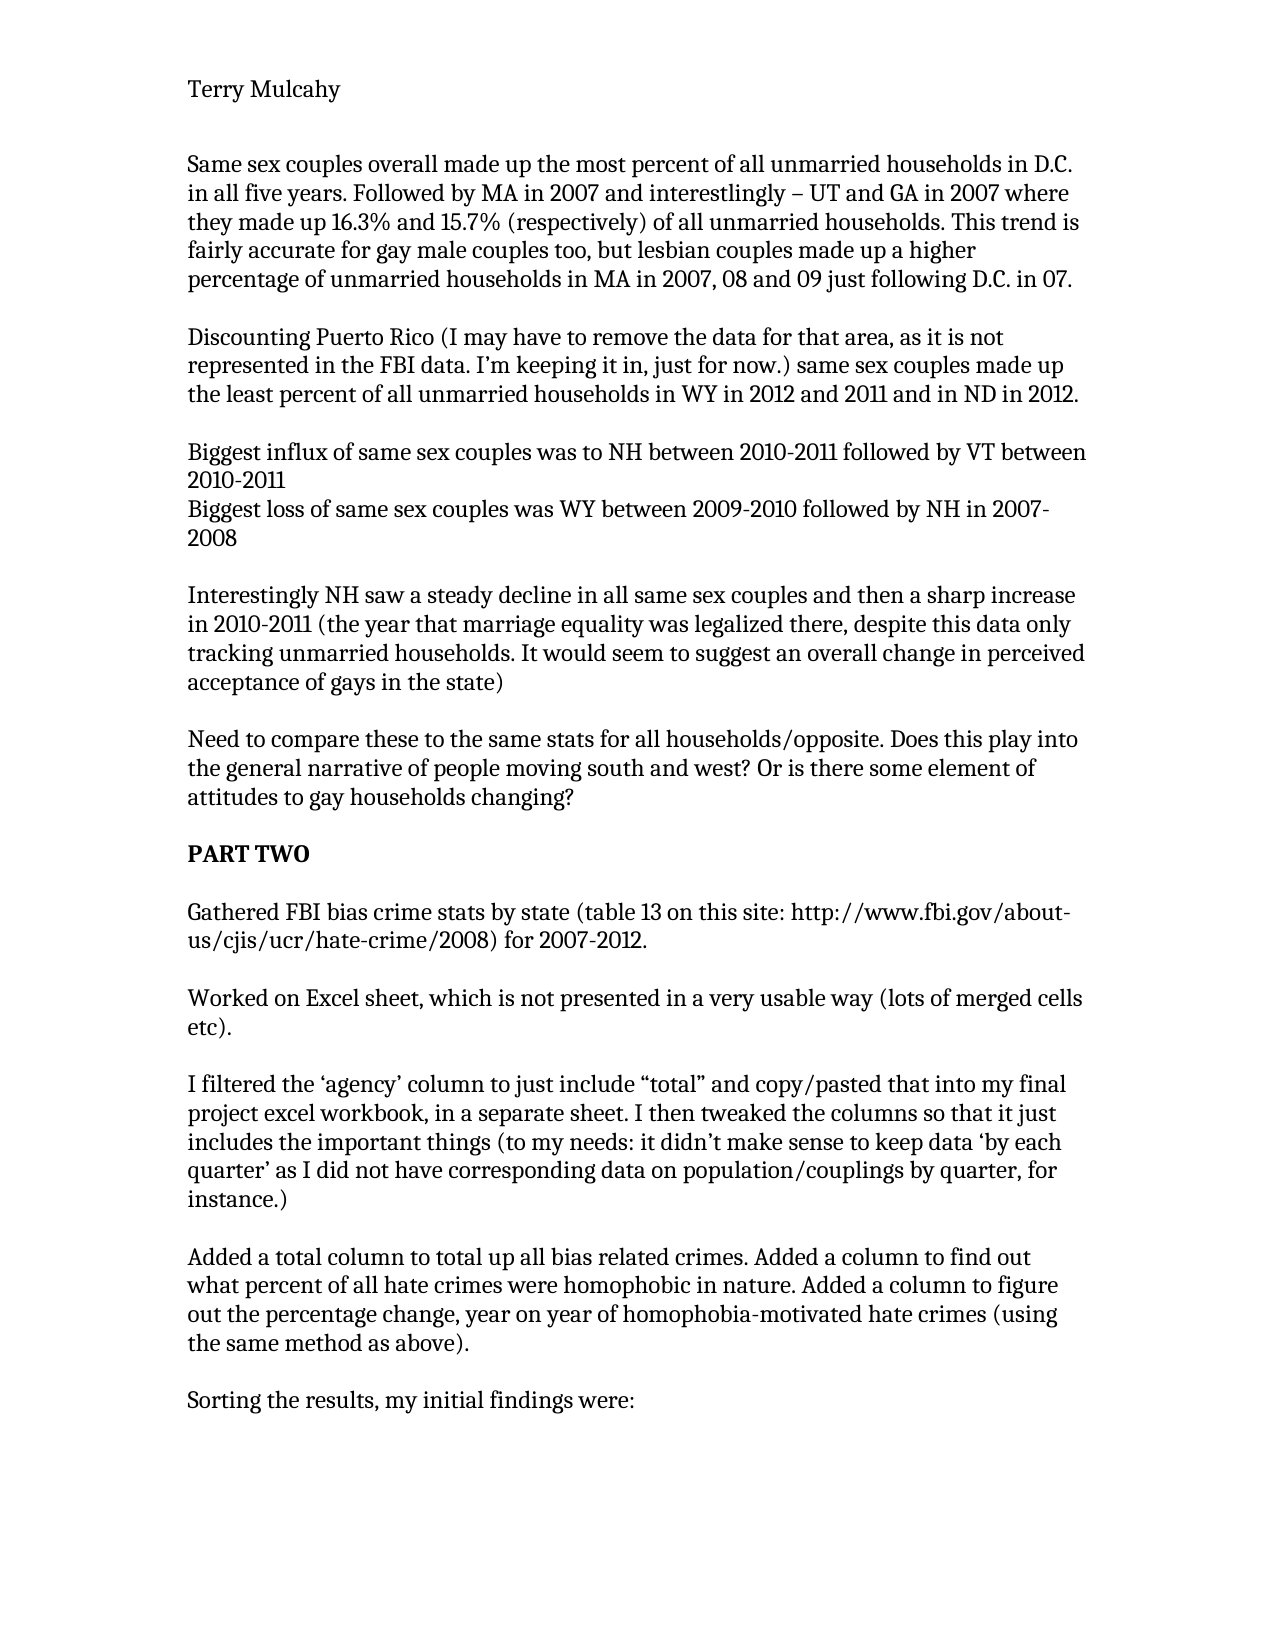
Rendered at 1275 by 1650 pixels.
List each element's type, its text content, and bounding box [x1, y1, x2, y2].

text PART TWO [187, 840, 1087, 869]
text Need to compare these to the same stats for all households/opposite. Does this play into the general narrative of people moving south and west? Or is there some element of attitudes to gay households changing? [187, 725, 1087, 811]
text Same sex couples overall made up the most percent of all unmarried households in D.C. in all five years. Followed by MA in 2007 and interestlingly – UT and GA in 2007 where they made up 16.3% and 15.7% (respectively) of all unmarried households. This trend is fairly accurate for gay male couples too, but lesbian couples made up a higher percentage of unmarried households in MA in 2007, 08 and 09 just following D.C. in 07. [187, 150, 1087, 294]
text Interestingly NH saw a steady decline in all same sex couples and then a sharp increase in 2010-2011 (the year that marriage equality was legalized there, despite this data only tracking unmarried households. It would seem to suggest an overall change in perceived acceptance of gays in the state) [187, 581, 1087, 696]
text Biggest loss of same sex couples was WY between 2009-2010 followed by NH in 2007-2008 [187, 495, 1087, 552]
text Discounting Puerto Rico (I may have to remove the data for that area, as it is not represented in the FBI data. I’m keeping it in, just for now.) same sex couples made up the least percent of all unmarried households in WY in 2012 and 2011 and in ND in 2012. [187, 322, 1087, 409]
text Sorting the results, my initial findings were: [187, 1386, 1087, 1415]
text Biggest influx of same sex couples was to NH between 2010-2011 followed by VT between 2010-2011 [187, 437, 1087, 495]
text Worked on Excel sheet, which is not presented in a very usable way (lots of merged cells etc). [187, 984, 1087, 1041]
text Added a total column to total up all bias related crimes. Added a column to find out what percent of all hate crimes were homophobic in nature. Added a column to figure out the percentage change, year on year of homophobia-motivated hate crimes (using the same method as above). [187, 1242, 1087, 1357]
text I filtered the ‘agency’ column to just include “total” and copy/pasted that into my final project excel workbook, in a separate sheet. I then tweaked the columns so that it just includes the important things (to my needs: it didn’t make sense to keep data ‘by each quarter’ as I did not have corresponding data on population/couplings by quarter, for instance.) [187, 1070, 1087, 1214]
text Gathered FBI bias crime stats by state (table 13 on this site: http://www.fbi.gov/about-us/cjis/ucr/hate-crime/2008) for 2007-2012. [187, 897, 1087, 955]
